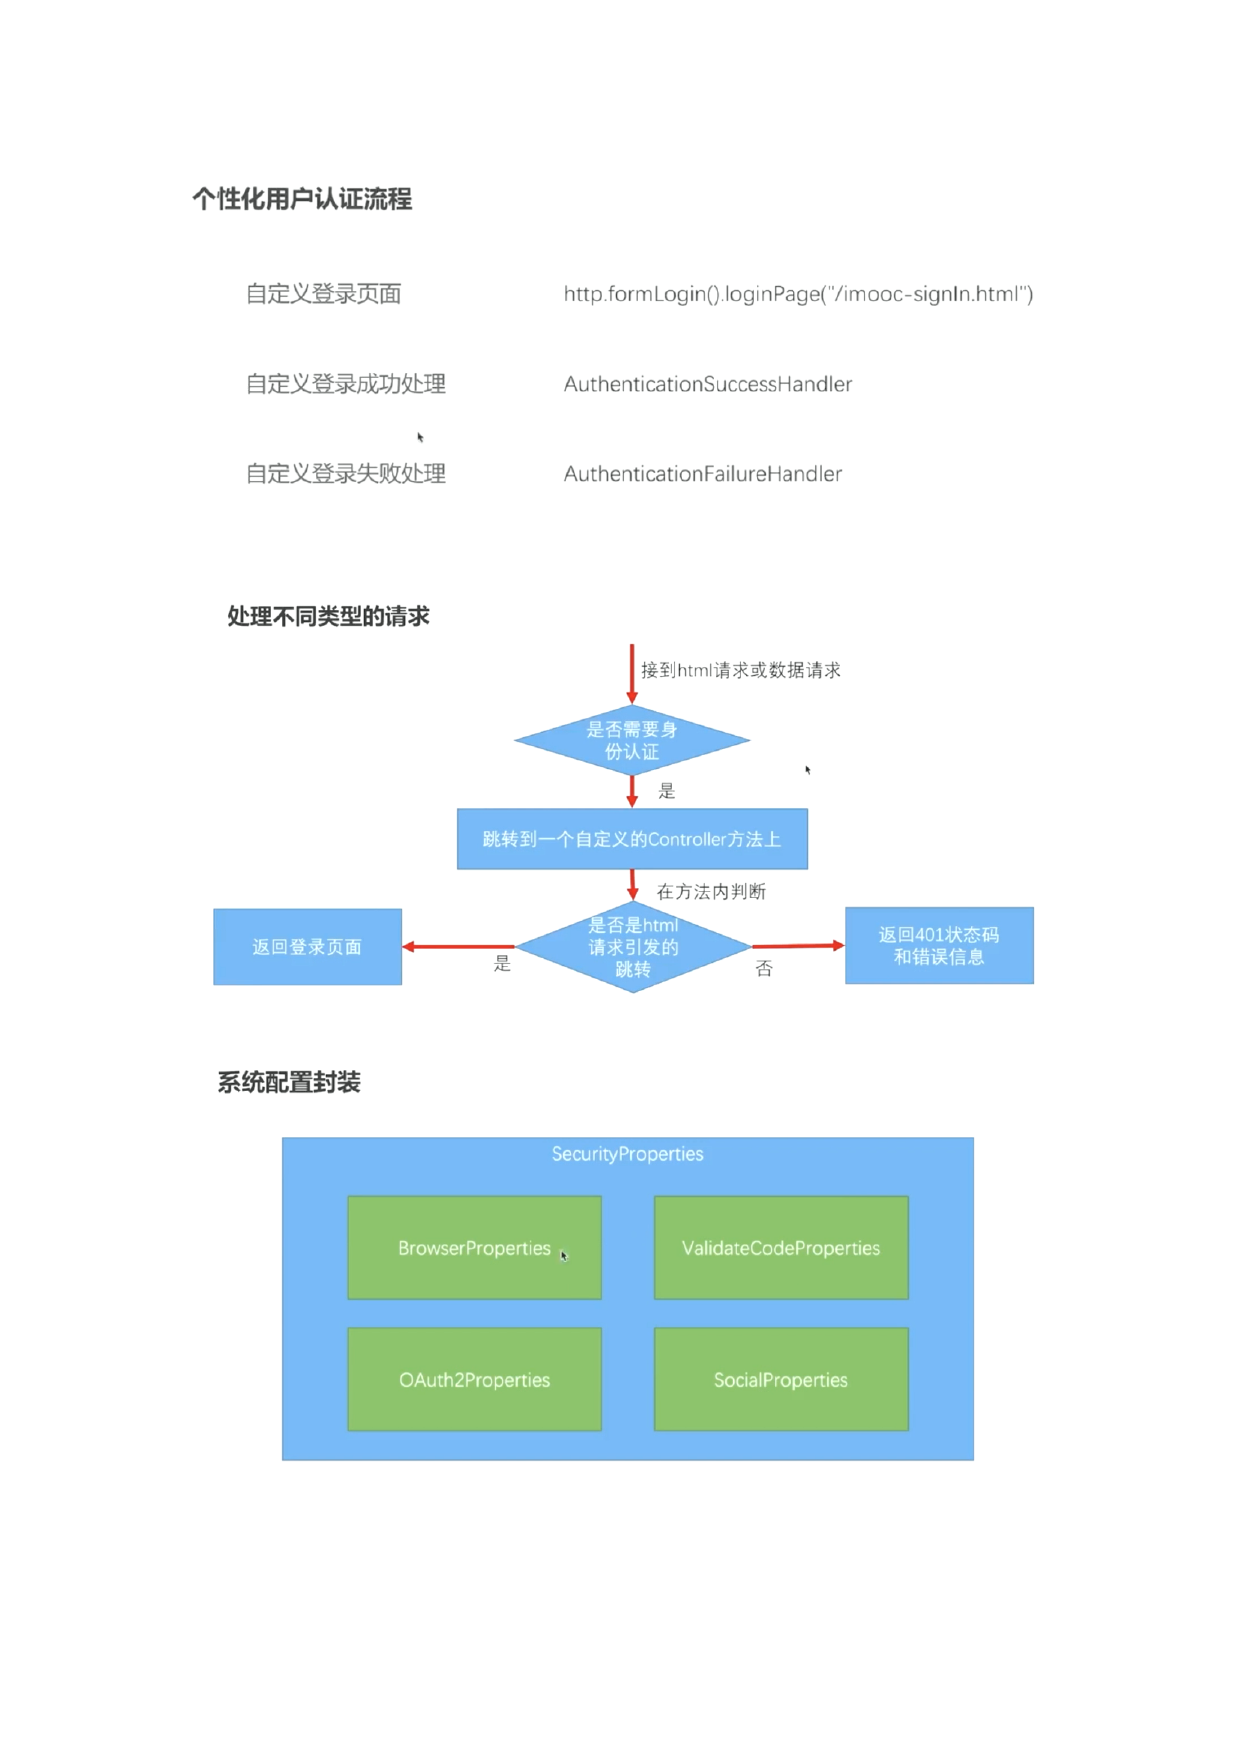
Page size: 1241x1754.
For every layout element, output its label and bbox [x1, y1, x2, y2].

picture [187, 584, 1052, 1005]
picture [187, 1039, 1052, 1478]
picture [187, 162, 1052, 567]
